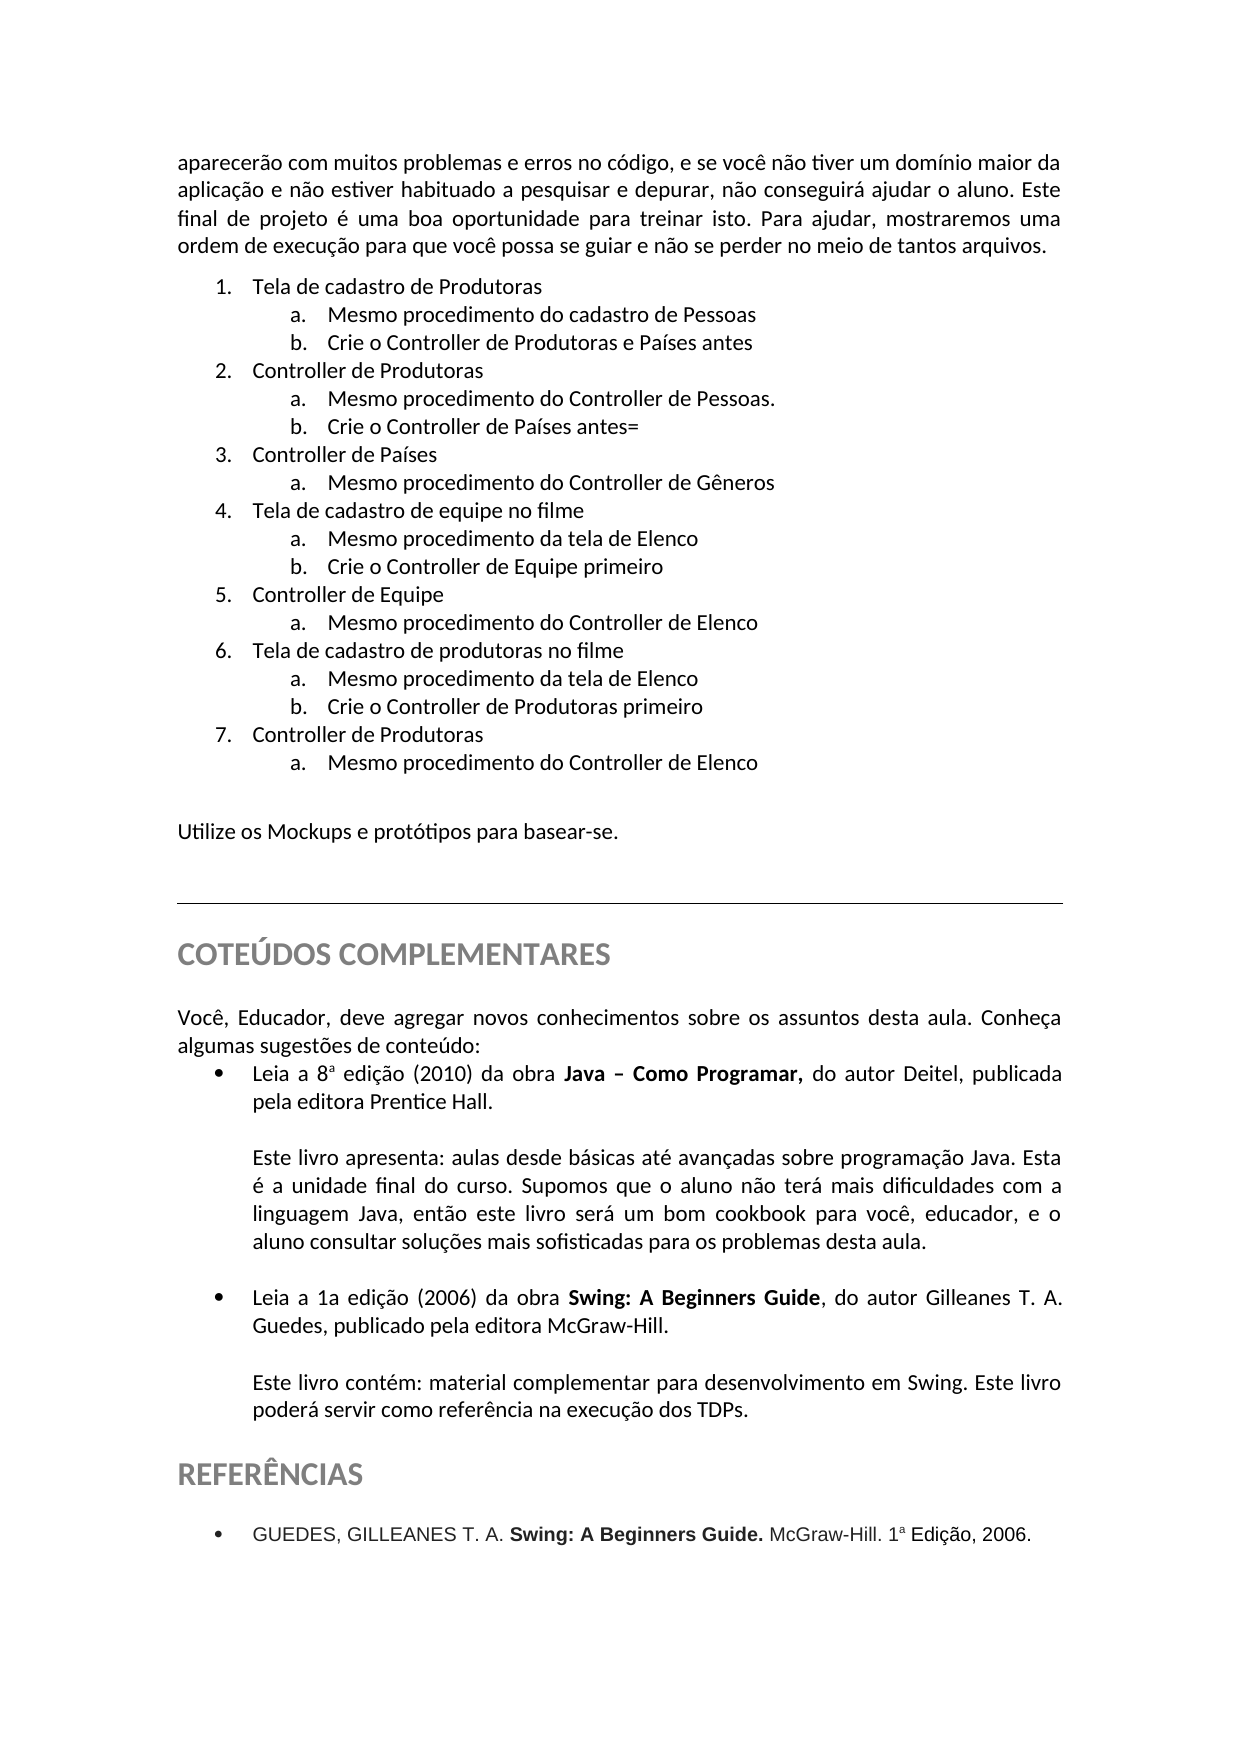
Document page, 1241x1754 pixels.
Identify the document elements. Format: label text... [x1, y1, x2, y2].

list Mesmo procedimento do Controller de Pessoas. [290, 384, 1063, 412]
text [177, 148, 1063, 260]
list Tela de cadastro de produtoras no filme [215, 636, 1063, 664]
list Controller de Produtoras [215, 356, 1063, 384]
list Mesmo procedimento do Controller de Elenco [290, 608, 1063, 636]
list Mesmo procedimento do Controller de Gêneros [290, 468, 1063, 496]
list Mesmo procedimento do Controller de Elenco [290, 748, 1063, 777]
list Mesmo procedimento da tela de Elenco [290, 524, 1063, 552]
list Controller de Países [215, 440, 1063, 468]
list Tela de cadastro de equipe no filme [215, 496, 1063, 524]
text Utilize os Mockups e protótipos para basear-se. [177, 817, 1063, 845]
list Crie o Controller de Produtoras e Países antes [290, 328, 1063, 356]
list Crie o Controller de Países antes= [290, 412, 1063, 440]
list Controller de Equipe [215, 580, 1063, 608]
list Mesmo procedimento da tela de Elenco [290, 664, 1063, 692]
list Controller de Produtoras [215, 721, 1063, 748]
list Mesmo procedimento do cadastro de Pessoas [290, 300, 1063, 328]
list Tela de cadastro de Produtoras [215, 272, 1063, 300]
list Crie o Controller de Produtoras primeiro [290, 692, 1063, 721]
list Crie o Controller de Equipe primeiro [290, 552, 1063, 580]
